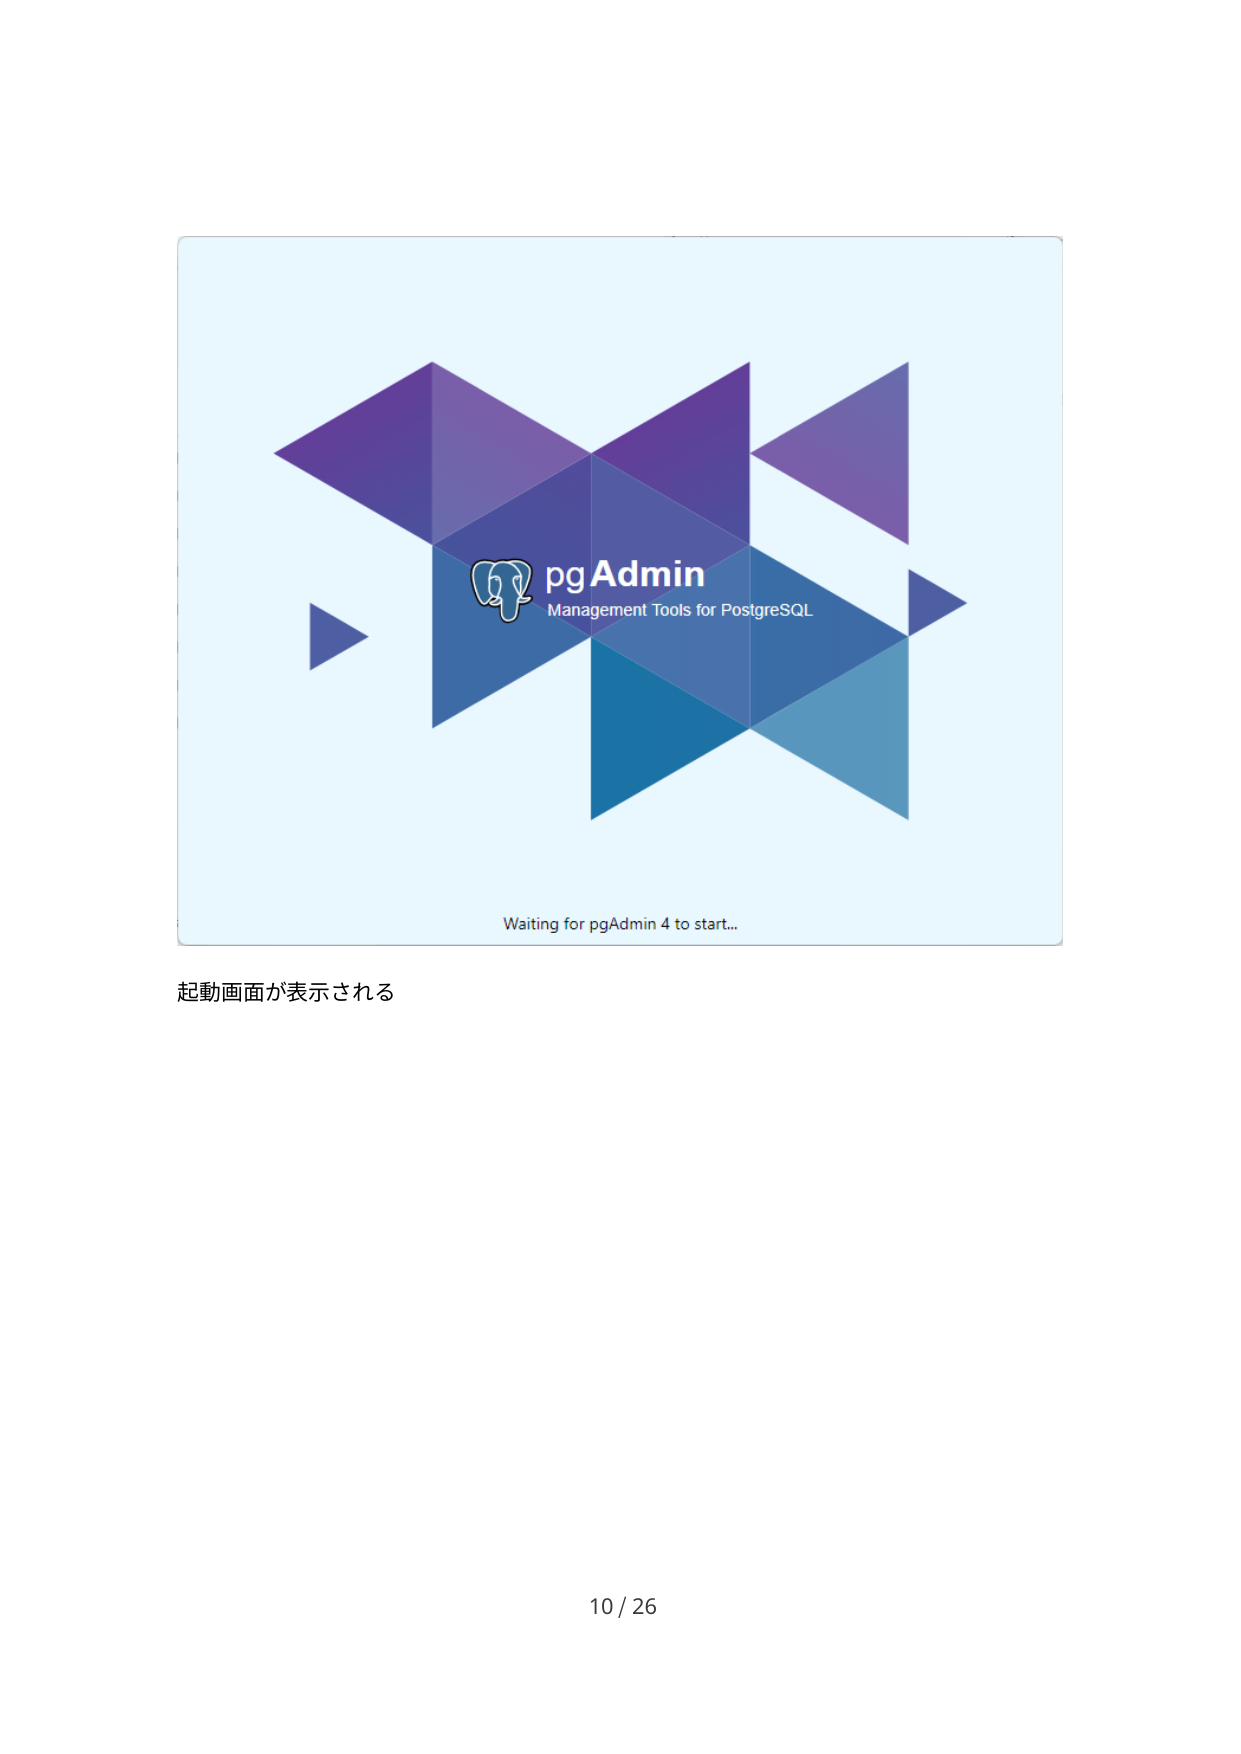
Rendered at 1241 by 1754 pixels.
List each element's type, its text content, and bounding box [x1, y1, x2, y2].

text 起動画面が表示される [177, 975, 1063, 1007]
picture [177, 236, 1063, 946]
